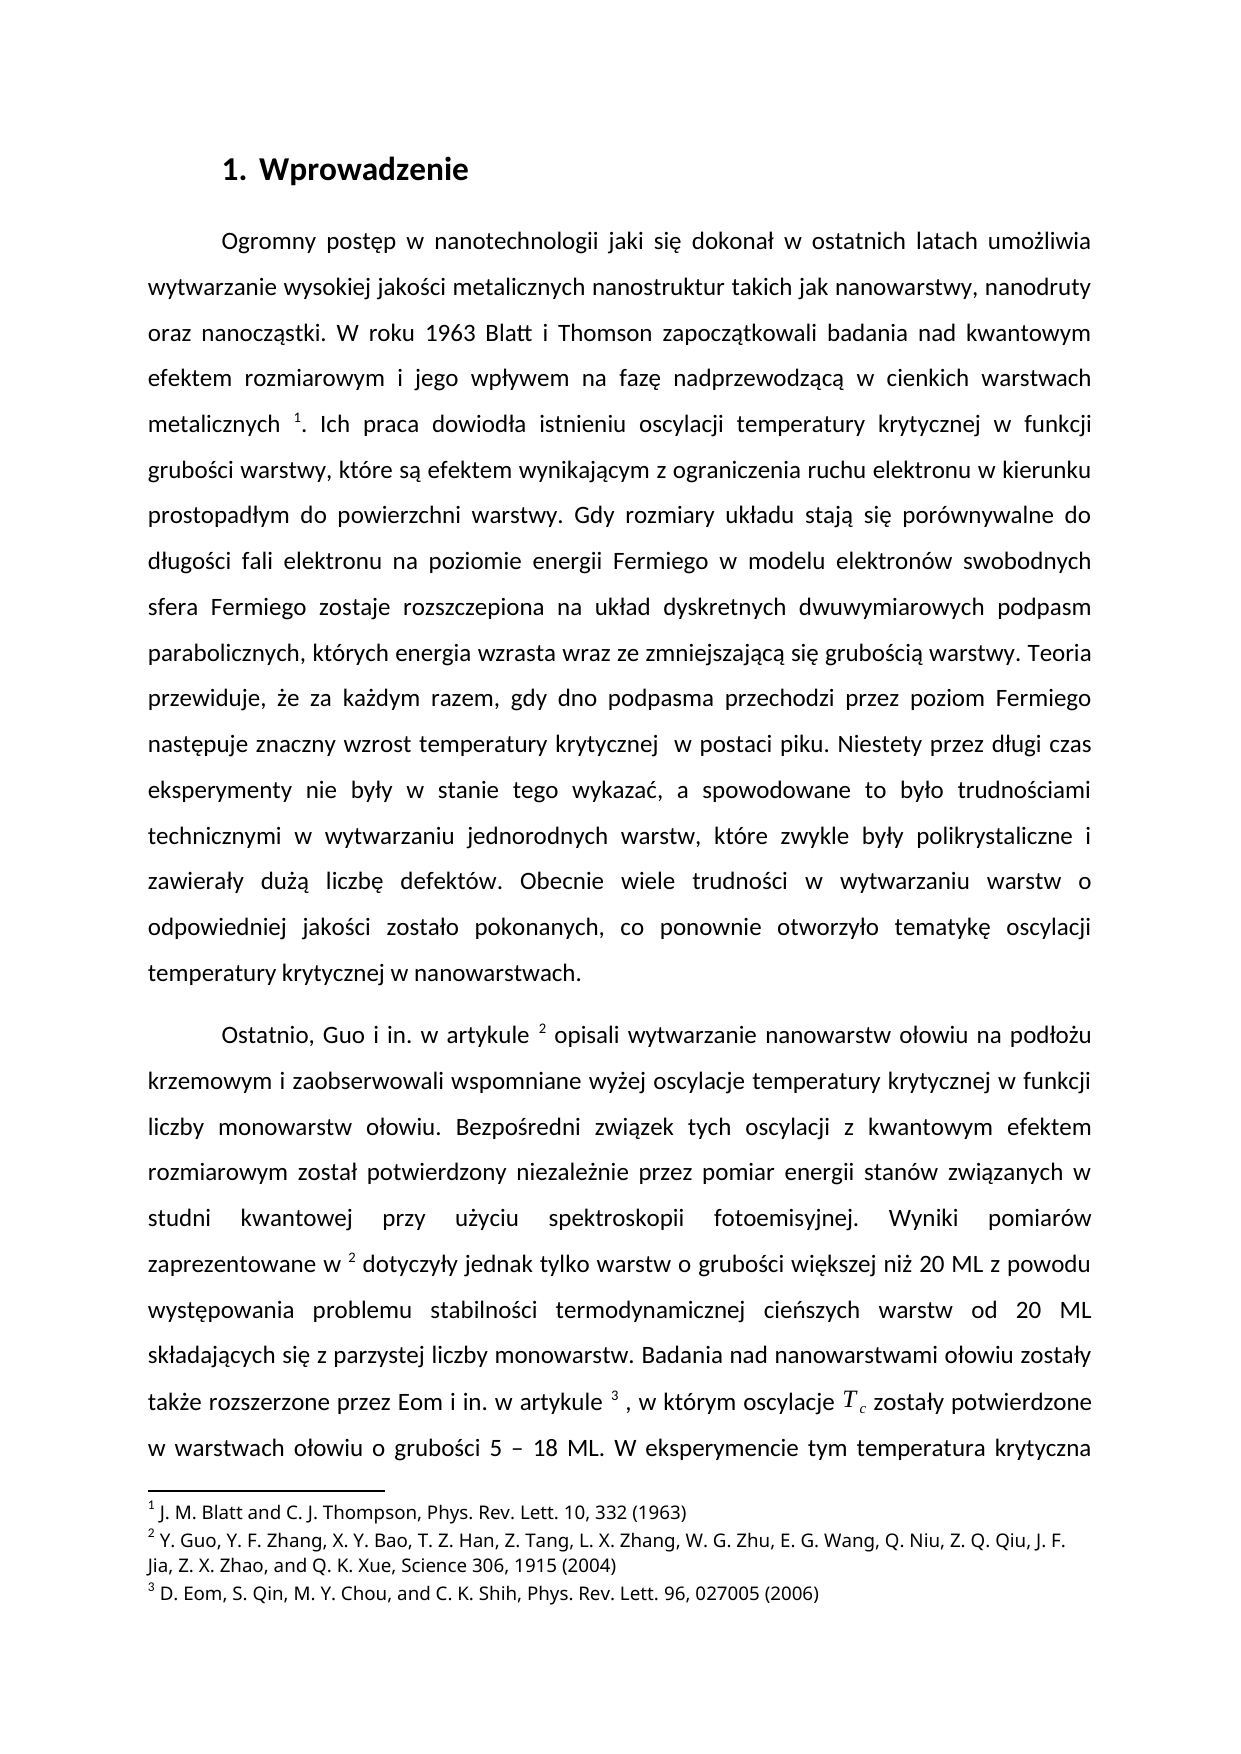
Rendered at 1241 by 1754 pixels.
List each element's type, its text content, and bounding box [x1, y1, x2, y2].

list Wprowadzenie [221, 148, 1093, 188]
text Ogromny postęp w nanotechnologii jaki się dokonał w ostatnich latach umożliwia wytwarzanie wysokiej jakości metalicznych nanostruktur takich jak nanowarstwy, nanodruty oraz nanocząstki. W roku 1963 Blatt i Thomson zapoczątkowali badania nad kwantowym efektem rozmiarowym i jego wpływem na fazę nadprzewodzącą w cienkich warstwach metalicznych . Ich praca dowiodła istnieniu oscylacji temperatury krytycznej w funkcji grubości warstwy, które są efektem wynikającym z ograniczenia ruchu elektronu w kierunku prostopadłym do powierzchni warstwy. Gdy rozmiary układu stają się porównywalne do długości fali elektronu na poziomie energii Fermiego w modelu elektronów swobodnych sfera Fermiego zostaje rozszczepiona na układ dyskretnych dwuwymiarowych podpasm parabolicznych, których energia wzrasta wraz ze zmniejszającą się grubością warstwy. Teoria przewiduje, że za każdym razem, gdy dno podpasma przechodzi przez poziom Fermiego następuje znaczny wzrost temperatury krytycznej w postaci piku. Niestety przez długi czas eksperymenty nie były w stanie tego wykazać, a spowodowane to było trudnościami technicznymi w wytwarzaniu jednorodnych warstw, które zwykle były polikrystaliczne i zawierały dużą liczbę defektów. Obecnie wiele trudności w wytwarzaniu warstw o odpowiedniej jakości zostało pokonanych, co ponownie otworzyło tematykę oscylacji temperatury krytycznej w nanowarstwach. [148, 225, 1093, 987]
